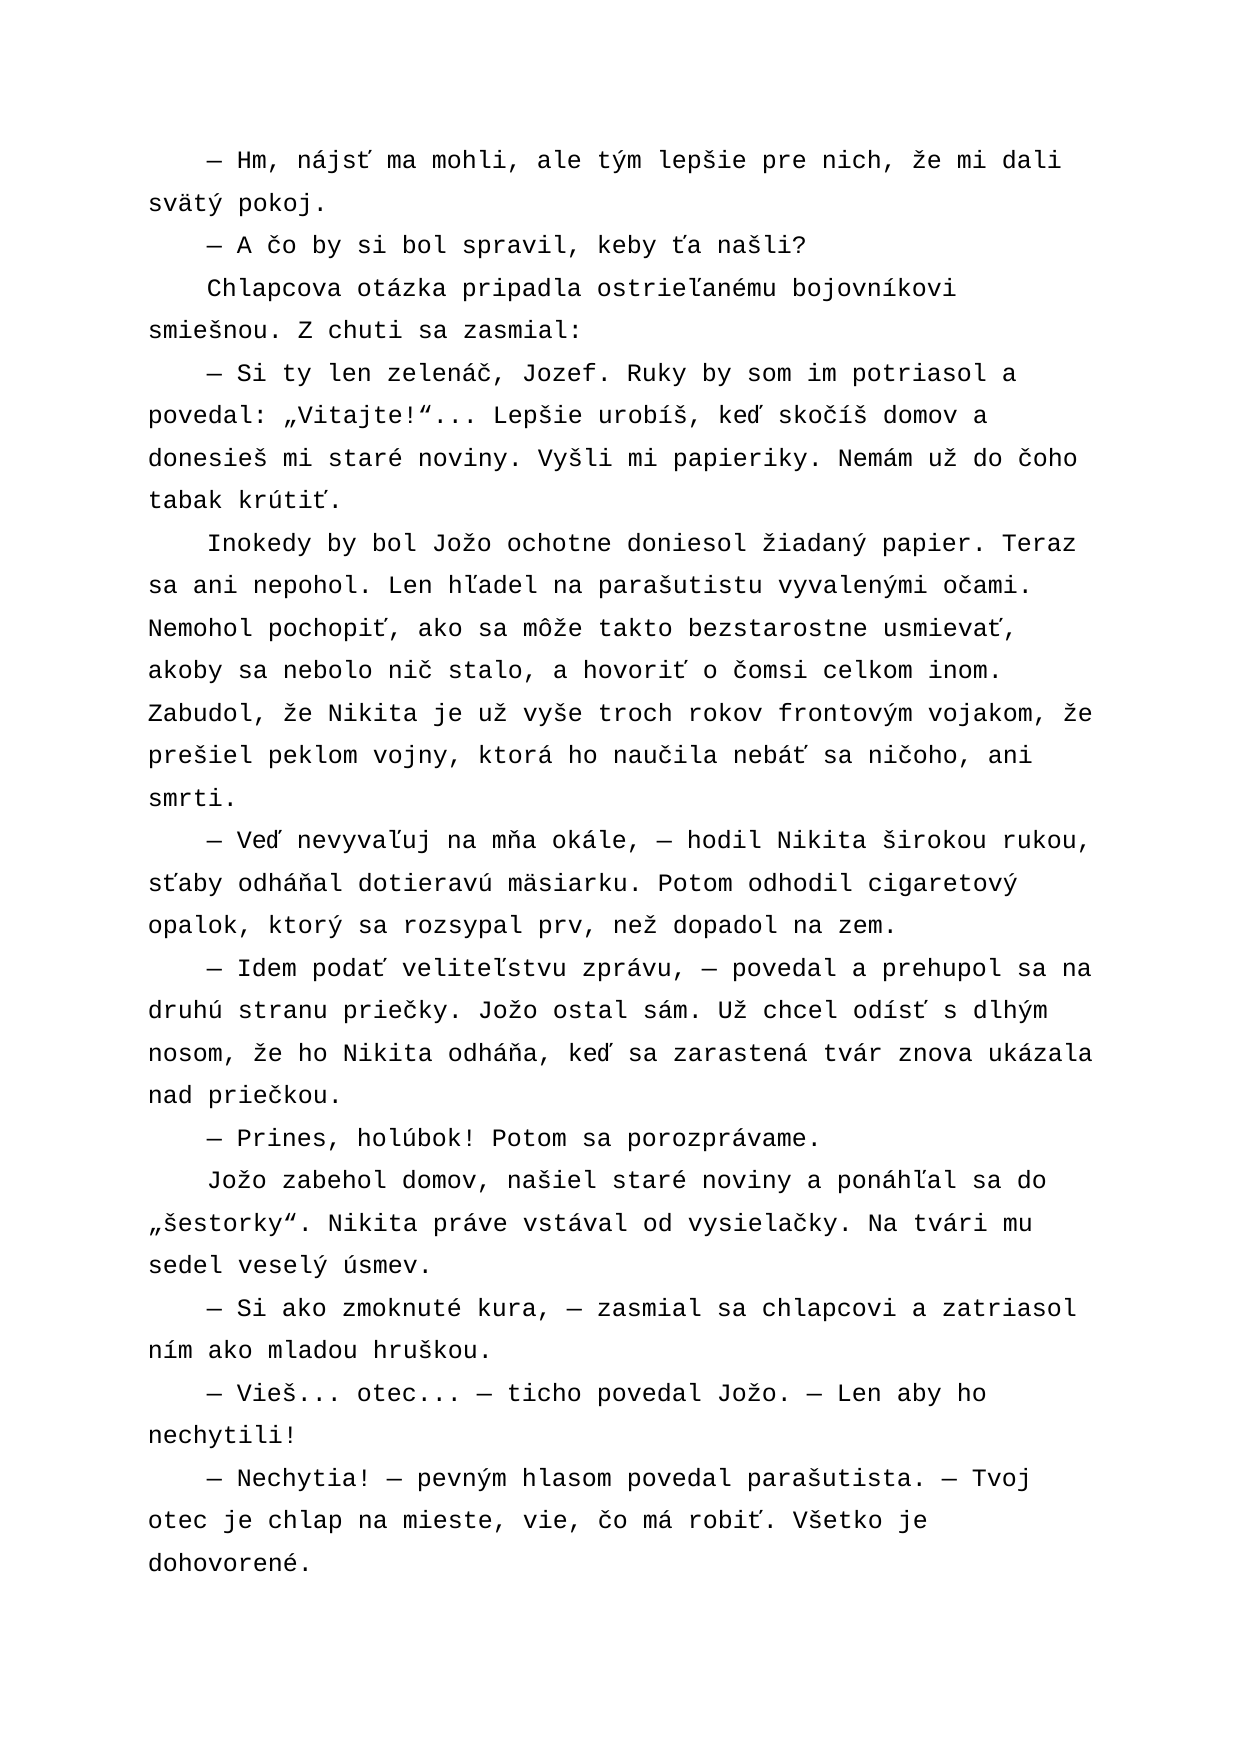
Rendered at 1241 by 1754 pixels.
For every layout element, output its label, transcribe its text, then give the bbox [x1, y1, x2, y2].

text — Prines, holúbok! Potom sa porozprávame. [148, 1125, 1093, 1153]
text — Si ty len zelenáč, Jozef. Ruky by som im potriasol a povedal: „Vitajte!“... Lepšie urobíš, keď skočíš domov a donesieš mi staré noviny. Vyšli mi papieriky. Nemám už do čoho tabak krútiť. [148, 360, 1093, 516]
text Inokedy by bol Jožo ochotne doniesol žiadaný papier. Teraz sa ani nepohol. Len hľadel na parašutistu vyvalenými očami. Nemohol pochopiť, ako sa môže takto bezstarostne usmievať, akoby sa nebolo nič stalo, a hovoriť o čomsi celkom inom. Zabudol, že Nikita je už vyše troch rokov frontovým vojakom, že prešiel peklom vojny, ktorá ho naučila nebáť sa ničoho, ani smrti. [148, 530, 1093, 813]
text Jožo zabehol domov, našiel staré noviny a ponáhľal sa do „šestorky“. Nikita práve vstával od vysielačky. Na tvári mu sedel veselý úsmev. [148, 1168, 1093, 1281]
text Chlapcova otázka pripadla ostrieľanému bojovníkovi smiešnou. Z chuti sa zasmial: [148, 275, 1093, 346]
text — Si ako zmoknuté kura, — zasmial sa chlapcovi a zatriasol ním ako mladou hruškou. [148, 1295, 1093, 1366]
text — Idem podať veliteľstvu zprávu, — povedal a prehupol sa na druhú stranu priečky. Jožo ostal sám. Už chcel odísť s dlhým nosom, že ho Nikita odháňa, keď sa zarastená tvár znova ukázala nad priečkou. [148, 955, 1093, 1111]
text — Vieš... otec... — ticho povedal Jožo. — Len aby ho nechytili! [148, 1380, 1093, 1451]
text — A čo by si bol spravil, keby ťa našli? [148, 233, 1093, 261]
text — Veď nevyvaľuj na mňa okále, — hodil Nikita širokou rukou, sťaby odháňal dotieravú mäsiarku. Potom odhodil cigaretový opalok, ktorý sa rozsypal prv, než dopadol na zem. [148, 828, 1093, 941]
text — Hm, nájsť ma mohli, ale tým lepšie pre nich, že mi dali svätý pokoj. [148, 148, 1093, 218]
text — Nechytia! — pevným hlasom povedal parašutista. — Tvoj otec je chlap na mieste, vie, čo má robiť. Všetko je dohovorené. [148, 1465, 1093, 1578]
